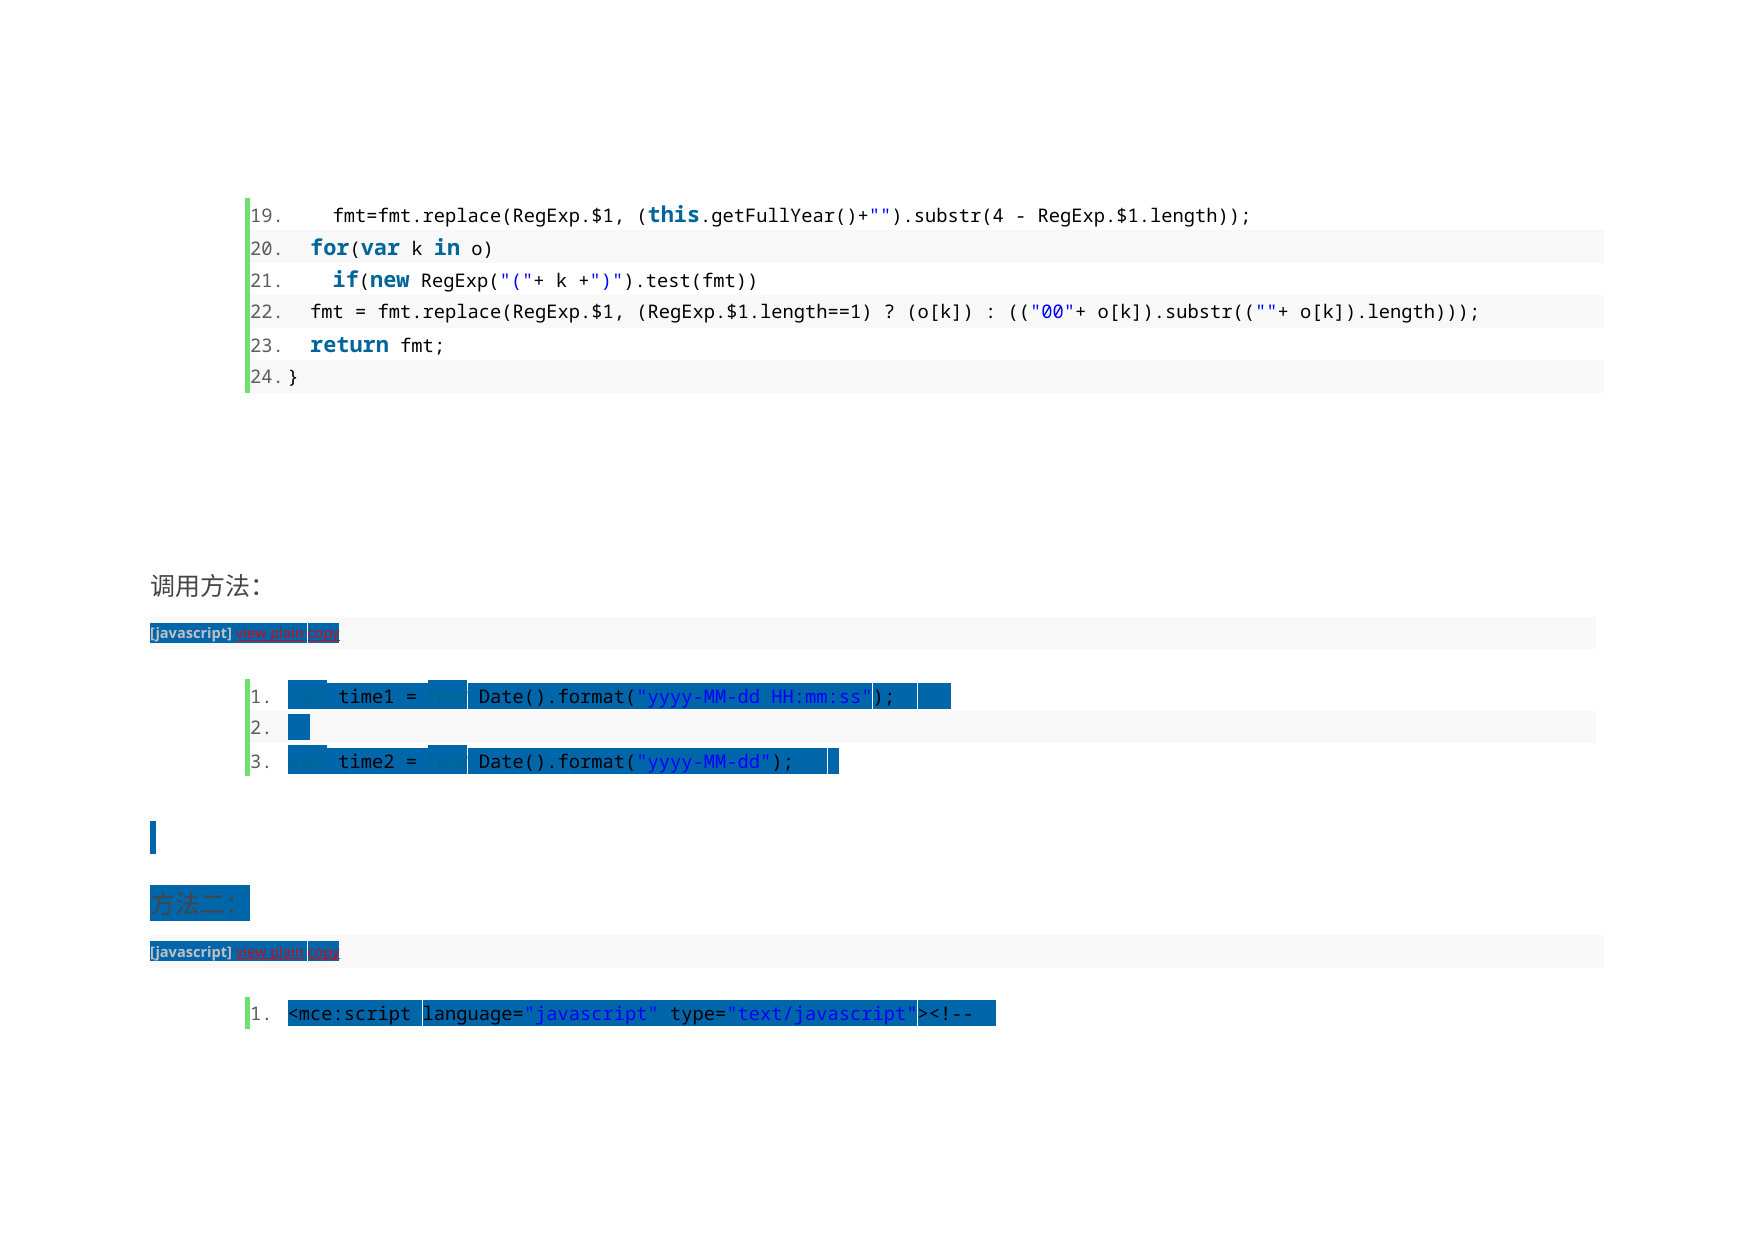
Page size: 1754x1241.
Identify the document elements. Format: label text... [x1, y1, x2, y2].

list return fmt; [250, 328, 1604, 360]
list var time2 = new Date().format("yyyy-MM-dd"); [250, 743, 1596, 776]
list fmt = fmt.replace(RegExp.$1, (RegExp.$1.length==1) ? (o[k]) : (("00"+ o[k]).substr((""+ o[k]).length))); [250, 295, 1604, 328]
list <mce:script language="javascript" type="text/javascript"><!-- [250, 997, 1604, 1029]
text [javascript] view plain copy [150, 935, 1604, 968]
list if(new RegExp("("+ k +")").test(fmt)) [250, 263, 1604, 295]
list for(var k in o) [250, 230, 1604, 263]
text 方法二： [150, 870, 1604, 935]
text 调用方法： [150, 552, 1604, 617]
list fmt=fmt.replace(RegExp.$1, (this.getFullYear()+"").substr(4 - RegExp.$1.length)); [250, 198, 1604, 230]
list } [250, 360, 1604, 393]
list var time1 = new Date().format("yyyy-MM-dd HH:mm:ss"); [245, 678, 1596, 711]
text [javascript] view plain copy [150, 617, 1596, 649]
